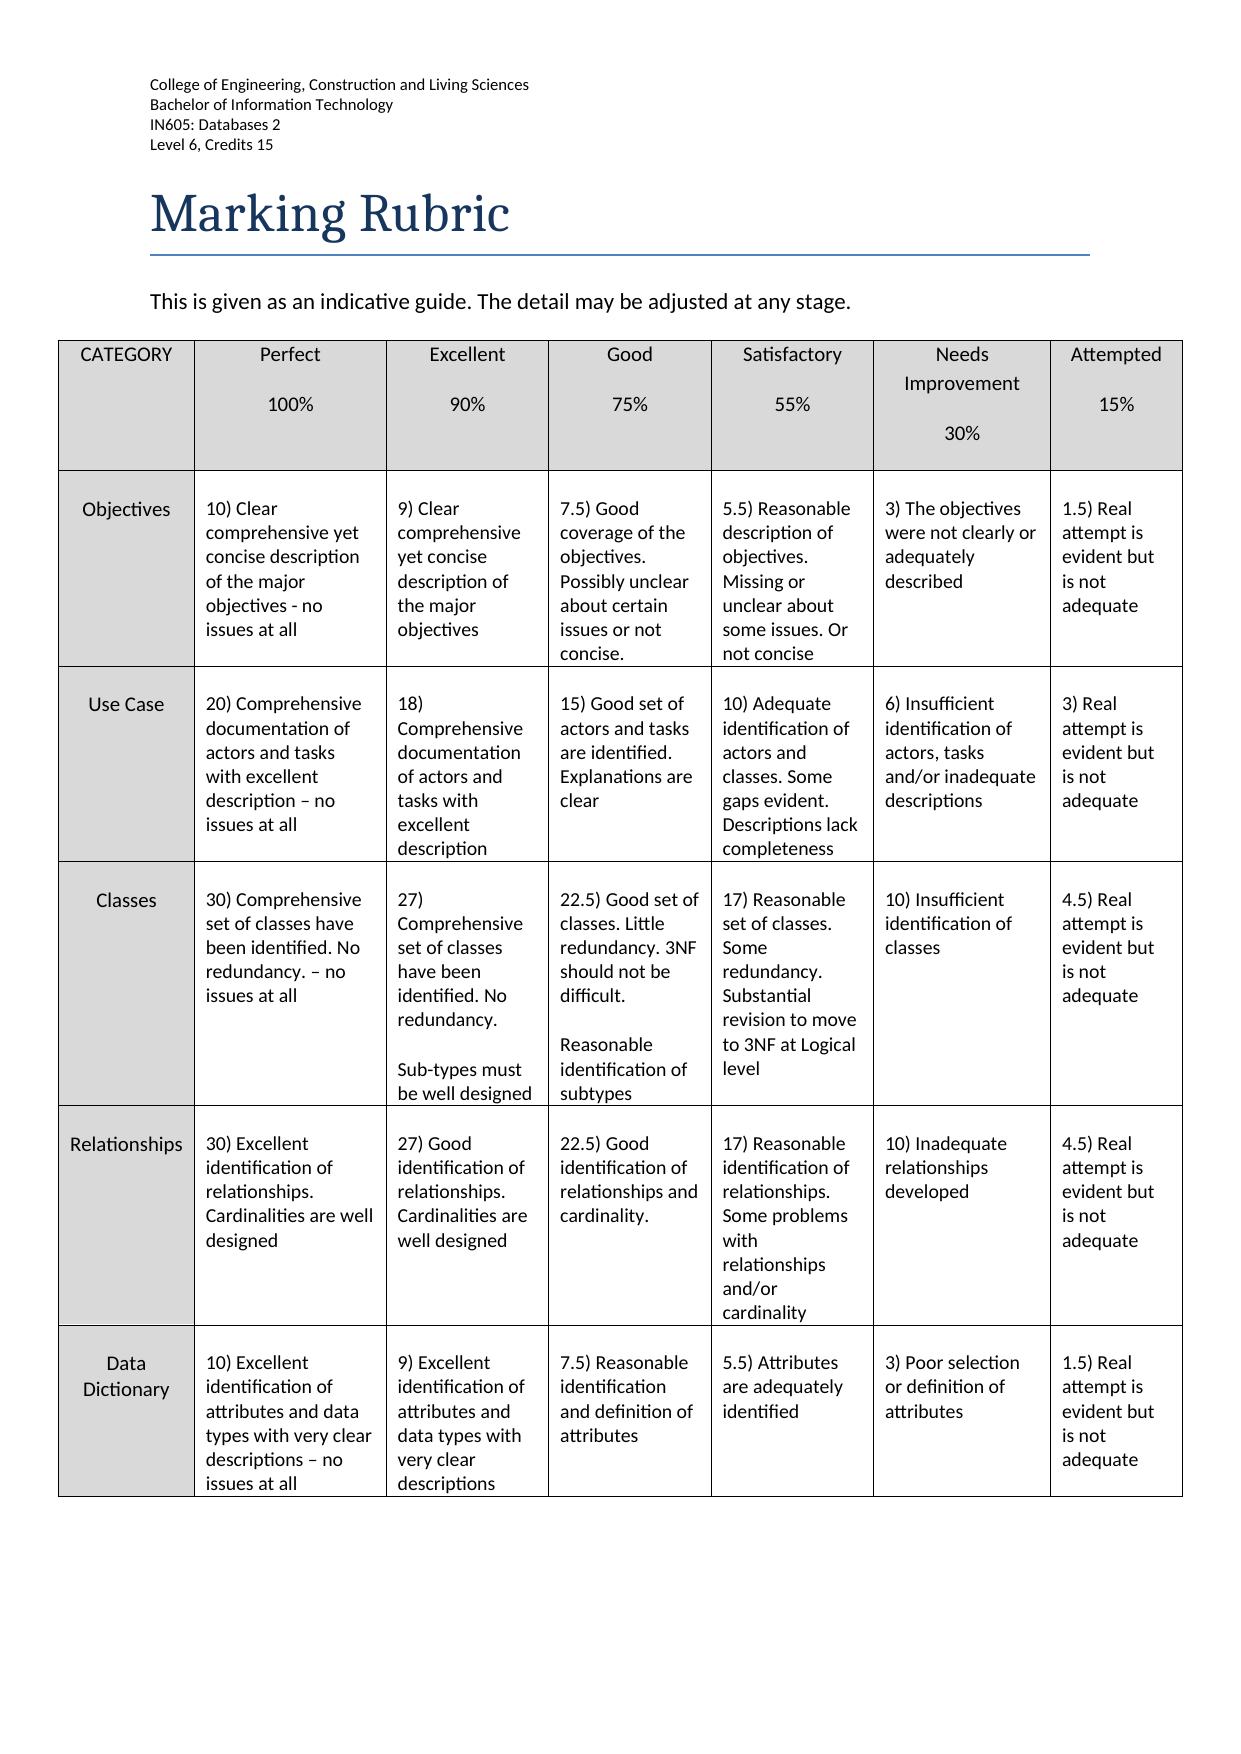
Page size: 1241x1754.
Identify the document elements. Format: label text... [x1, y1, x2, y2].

table_cell 4.5) Real attempt is evident but is not adequate [1051, 1106, 1182, 1324]
table_cell 18) Comprehensive documentation of actors and tasks with excellent description [387, 667, 548, 861]
table_cell 10) Clear comprehensive yet concise description of the major objectives - no issues at all [195, 471, 386, 666]
table_cell 3) The objectives were not clearly or adequately described [874, 471, 1050, 666]
table_cell 10) Inadequate relationships developed [874, 1106, 1050, 1324]
table_cell 15) Good set of actors and tasks are identified. Explanations are clear [549, 667, 711, 861]
table_cell 5.5) Reasonable description of objectives. Missing or unclear about some issues. Or not concise [712, 471, 873, 666]
table_cell 27) Good identification of relationships. Cardinalities are well designed [387, 1106, 548, 1324]
table_header Attempted 15% [1051, 341, 1182, 470]
table_cell Classes [59, 862, 194, 1105]
table_cell 6) Insufficient identification of actors, tasks and/or inadequate descriptions [874, 667, 1050, 861]
table_cell 22.5) Good set of classes. Little redundancy. 3NF should not be difficult. Reasonable identification of subtypes [549, 862, 711, 1105]
table_header Perfect 100% [195, 341, 386, 470]
table_cell 10) Excellent identification of attributes and data types with very clear descriptions – no issues at all [195, 1326, 386, 1496]
table_cell 27) Comprehensive set of classes have been identified. No redundancy. Sub-types must be well designed [387, 862, 548, 1105]
table_cell 5.5) Attributes are adequately identified [712, 1326, 873, 1496]
table_header Excellent 90% [387, 341, 548, 470]
table_cell 1.5) Real attempt is evident but is not adequate [1051, 1326, 1182, 1496]
text This is given as an indicative guide. The detail may be adjusted at any stage. [150, 287, 1090, 315]
table_header Good 75% [549, 341, 711, 470]
table_cell 30) Comprehensive set of classes have been identified. No redundancy. – no issues at all [195, 862, 386, 1105]
table_cell 3) Poor selection or definition of attributes [874, 1326, 1050, 1496]
table_cell 9) Excellent identification of attributes and data types with very clear descriptions [387, 1326, 548, 1496]
table_cell 30) Excellent identification of relationships. Cardinalities are well designed [195, 1106, 386, 1324]
table_cell 4.5) Real attempt is evident but is not adequate [1051, 862, 1182, 1105]
table_cell 22.5) Good identification of relationships and cardinality. [549, 1106, 711, 1324]
title Marking Rubric [150, 183, 1090, 254]
table_cell 17) Reasonable set of classes. Some redundancy. Substantial revision to move to 3NF at Logical level [712, 862, 873, 1105]
table_cell Relationships [59, 1106, 194, 1324]
table_cell 7.5) Reasonable identification and definition of attributes [549, 1326, 711, 1496]
table_cell 17) Reasonable identification of relationships. Some problems with relationships and/or cardinality [712, 1106, 873, 1324]
table_cell 20) Comprehensive documentation of actors and tasks with excellent description – no issues at all [195, 667, 386, 861]
table_cell 7.5) Good coverage of the objectives. Possibly unclear about certain issues or not concise. [549, 471, 711, 666]
table_cell 1.5) Real attempt is evident but is not adequate [1051, 471, 1182, 666]
table_header CATEGORY [59, 341, 194, 470]
table_cell 9) Clear comprehensive yet concise description of the major objectives [387, 471, 548, 666]
table_cell 3) Real attempt is evident but is not adequate [1051, 667, 1182, 861]
table_header Satisfactory 55% [712, 341, 873, 470]
table_cell Objectives [59, 471, 194, 666]
table_header Needs Improvement 30% [874, 341, 1050, 470]
table_cell Data Dictionary [59, 1326, 194, 1496]
table_cell 10) Insufficient identification of classes [874, 862, 1050, 1105]
table_cell 10) Adequate identification of actors and classes. Some gaps evident. Descriptions lack completeness [712, 667, 873, 861]
table_cell Use Case [59, 667, 194, 861]
